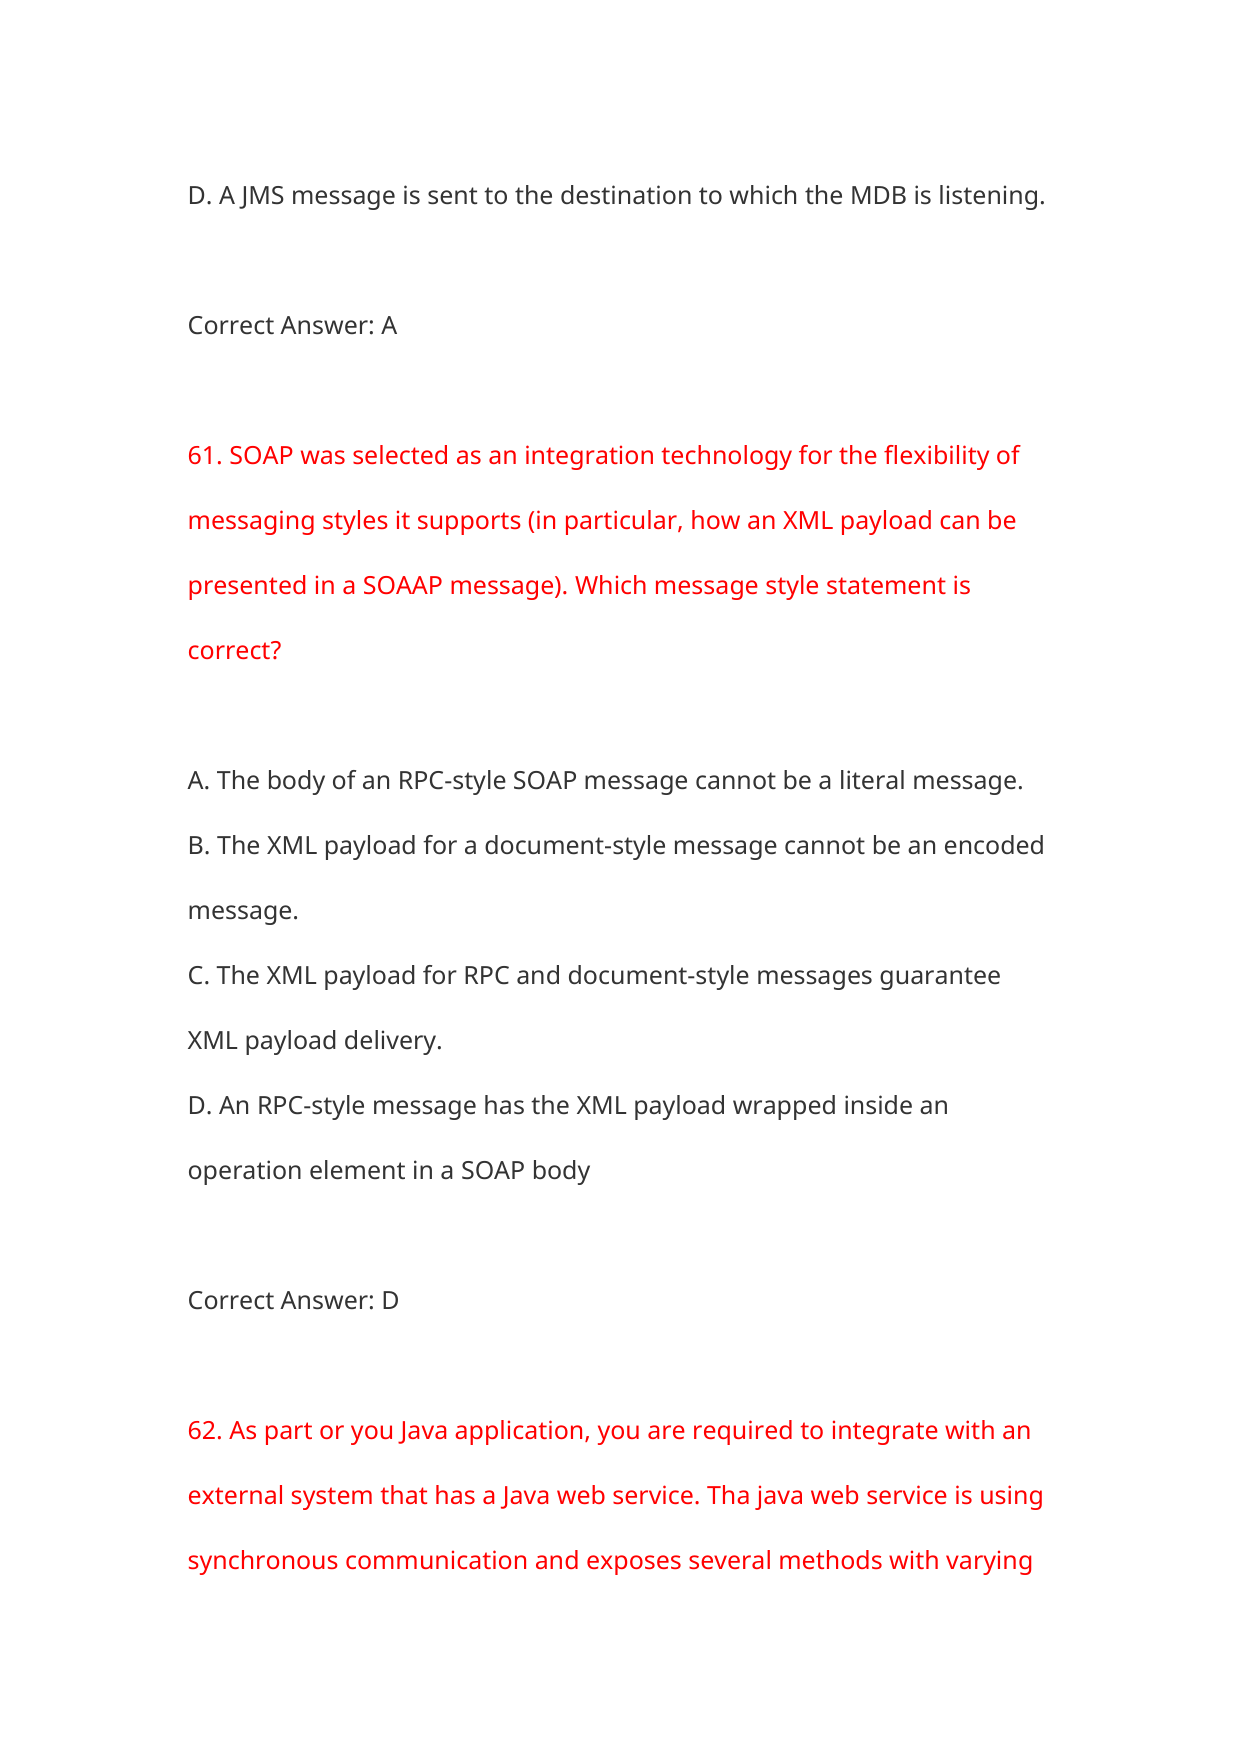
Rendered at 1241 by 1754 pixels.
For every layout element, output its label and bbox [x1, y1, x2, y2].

text [187, 162, 1053, 1592]
